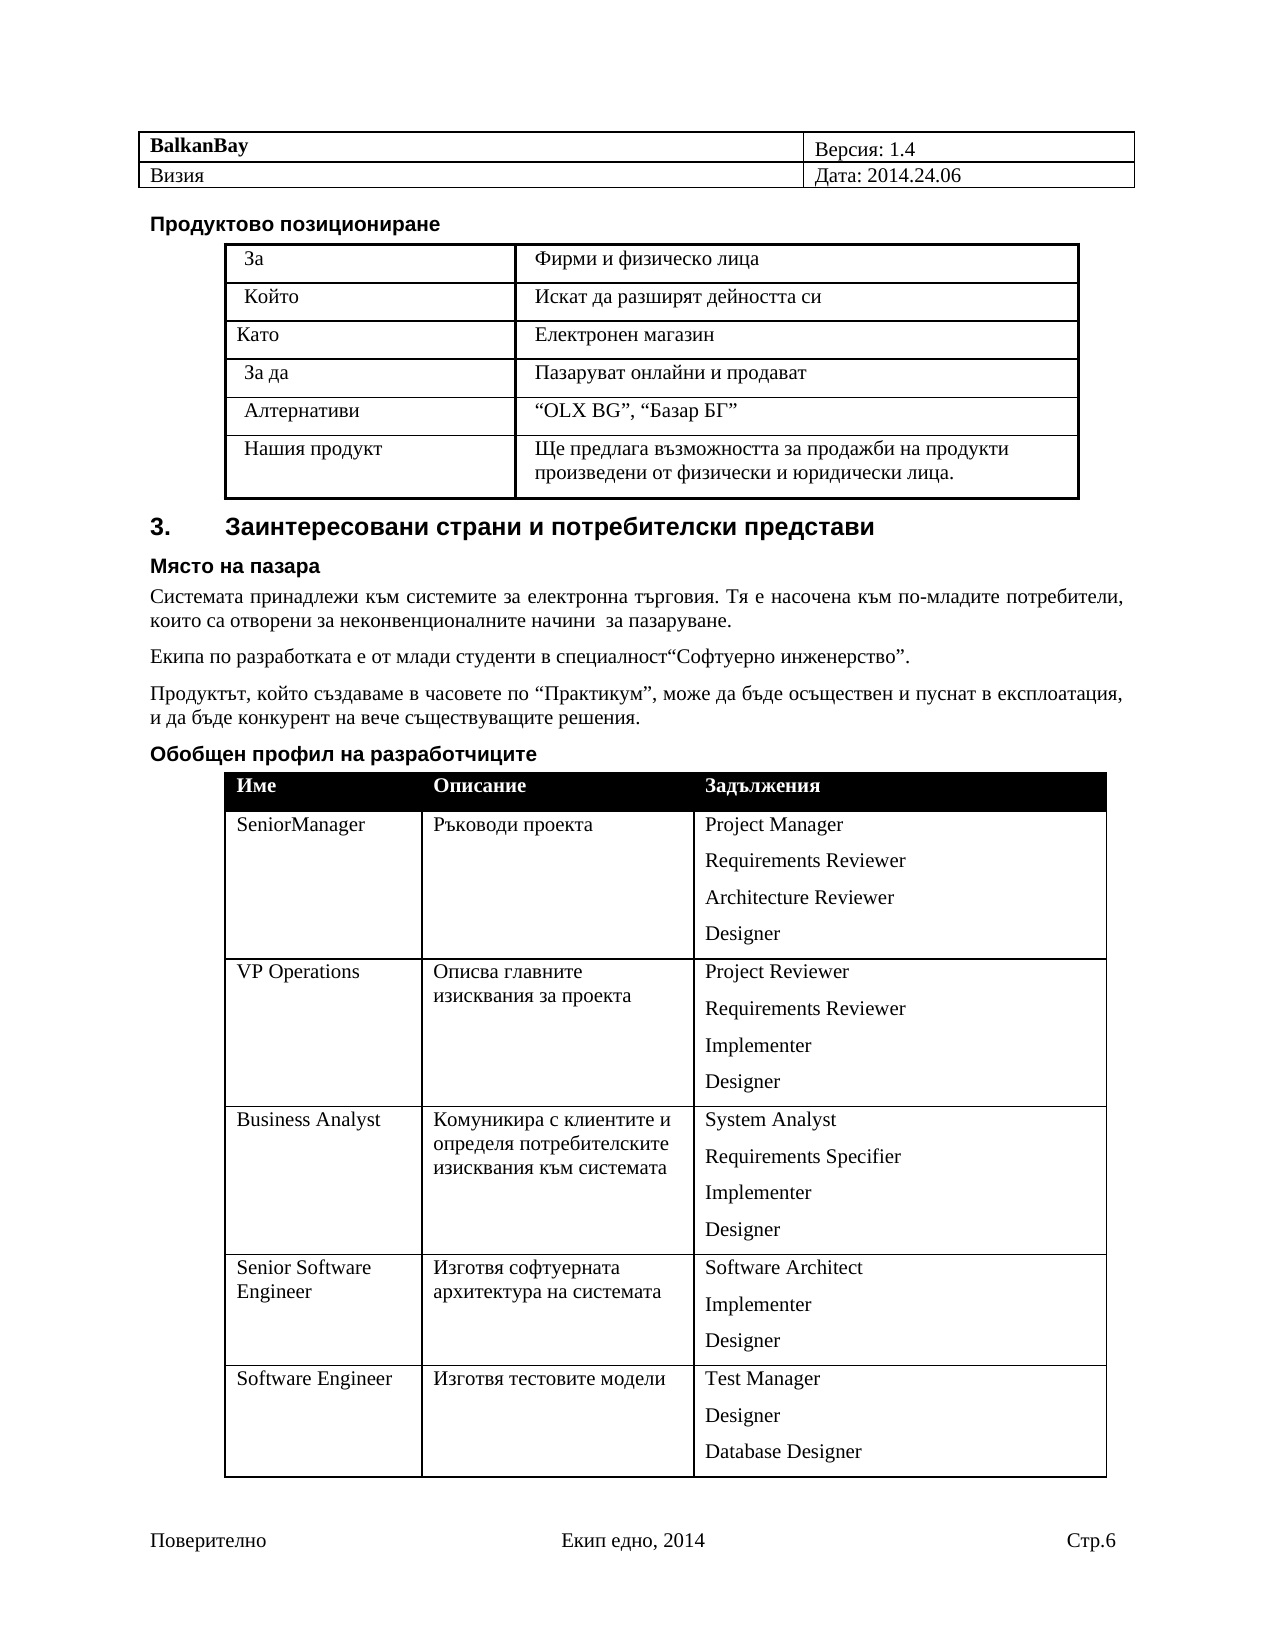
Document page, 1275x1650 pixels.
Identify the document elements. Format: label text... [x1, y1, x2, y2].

subtitle Обобщен профил на разработчиците [150, 742, 1125, 766]
table_cell Изготвя софтуерната архитектура на системата [423, 1255, 693, 1365]
table_header Фирми и физическо лица [517, 246, 1077, 282]
table_cell Искат да разширят дейността си [517, 284, 1077, 320]
table_cell VP Operations [226, 960, 421, 1106]
table_cell Който [227, 284, 514, 320]
text Системата принадлежи към системите за електронна търговия. Тя е насочена към по-младите потребители, които са отворени за неконвенционалните начини за пазаруване. [150, 584, 1125, 632]
table_cell Project Manager Requirements Reviewer Architecture Reviewer Designer [695, 812, 1106, 958]
table_header Описание [423, 773, 694, 810]
table_cell “OLX BG”, “Базар БГ” [517, 398, 1077, 434]
subtitle Продуктово позициониране [150, 212, 1125, 236]
table_cell Senior Software Engineer [226, 1255, 421, 1365]
table_cell Електронен магазин [517, 322, 1077, 358]
text Продуктът, който създаваме в часовете по “Практикум”, може да бъде осъществен и пуснат в експлоатация, и да бъде конкурент на вече съществуващите решения. [150, 681, 1125, 729]
text Екипа по разработката е от млади студенти в специалност“Софтуерно инженерство”. [150, 644, 1125, 668]
table_cell Project Reviewer Requirements Reviewer Implementer Designer [695, 960, 1106, 1106]
table_cell Software Architect Implementer Designer [695, 1255, 1106, 1365]
table_cell Business Analyst [226, 1107, 421, 1253]
table_cell За да [227, 360, 514, 396]
subtitle Заинтересовани страни и потребителски представи [150, 512, 1125, 541]
table_cell Test Manager Designer Database Designer [695, 1366, 1106, 1476]
table_cell Нашия продукт [227, 436, 514, 497]
table_cell Software Engineer [226, 1366, 421, 1476]
table_cell SeniorManager [226, 812, 421, 958]
subtitle Място на пазара [150, 554, 1125, 578]
table_cell Като [227, 322, 514, 358]
table_header Задължения [695, 773, 1106, 810]
table_header За [227, 246, 514, 282]
table_cell Алтернативи [227, 398, 514, 434]
table_cell Комуникира с клиентите и определя потребителските изисквания към системата [423, 1107, 693, 1253]
table_cell Пазаруват онлайни и продават [517, 360, 1077, 396]
table_cell Изготвя тестовите модели [423, 1366, 693, 1476]
table_cell Описва главните изисквания за проекта [423, 960, 693, 1106]
table_cell System Analyst Requirements Specifier Implementer Designer [695, 1107, 1106, 1253]
table_header Име [226, 773, 422, 810]
table_cell Ще предлага възможността за продажби на продукти произведени от физически и юридически лица. [517, 436, 1077, 497]
table_cell Ръководи проекта [423, 812, 693, 958]
